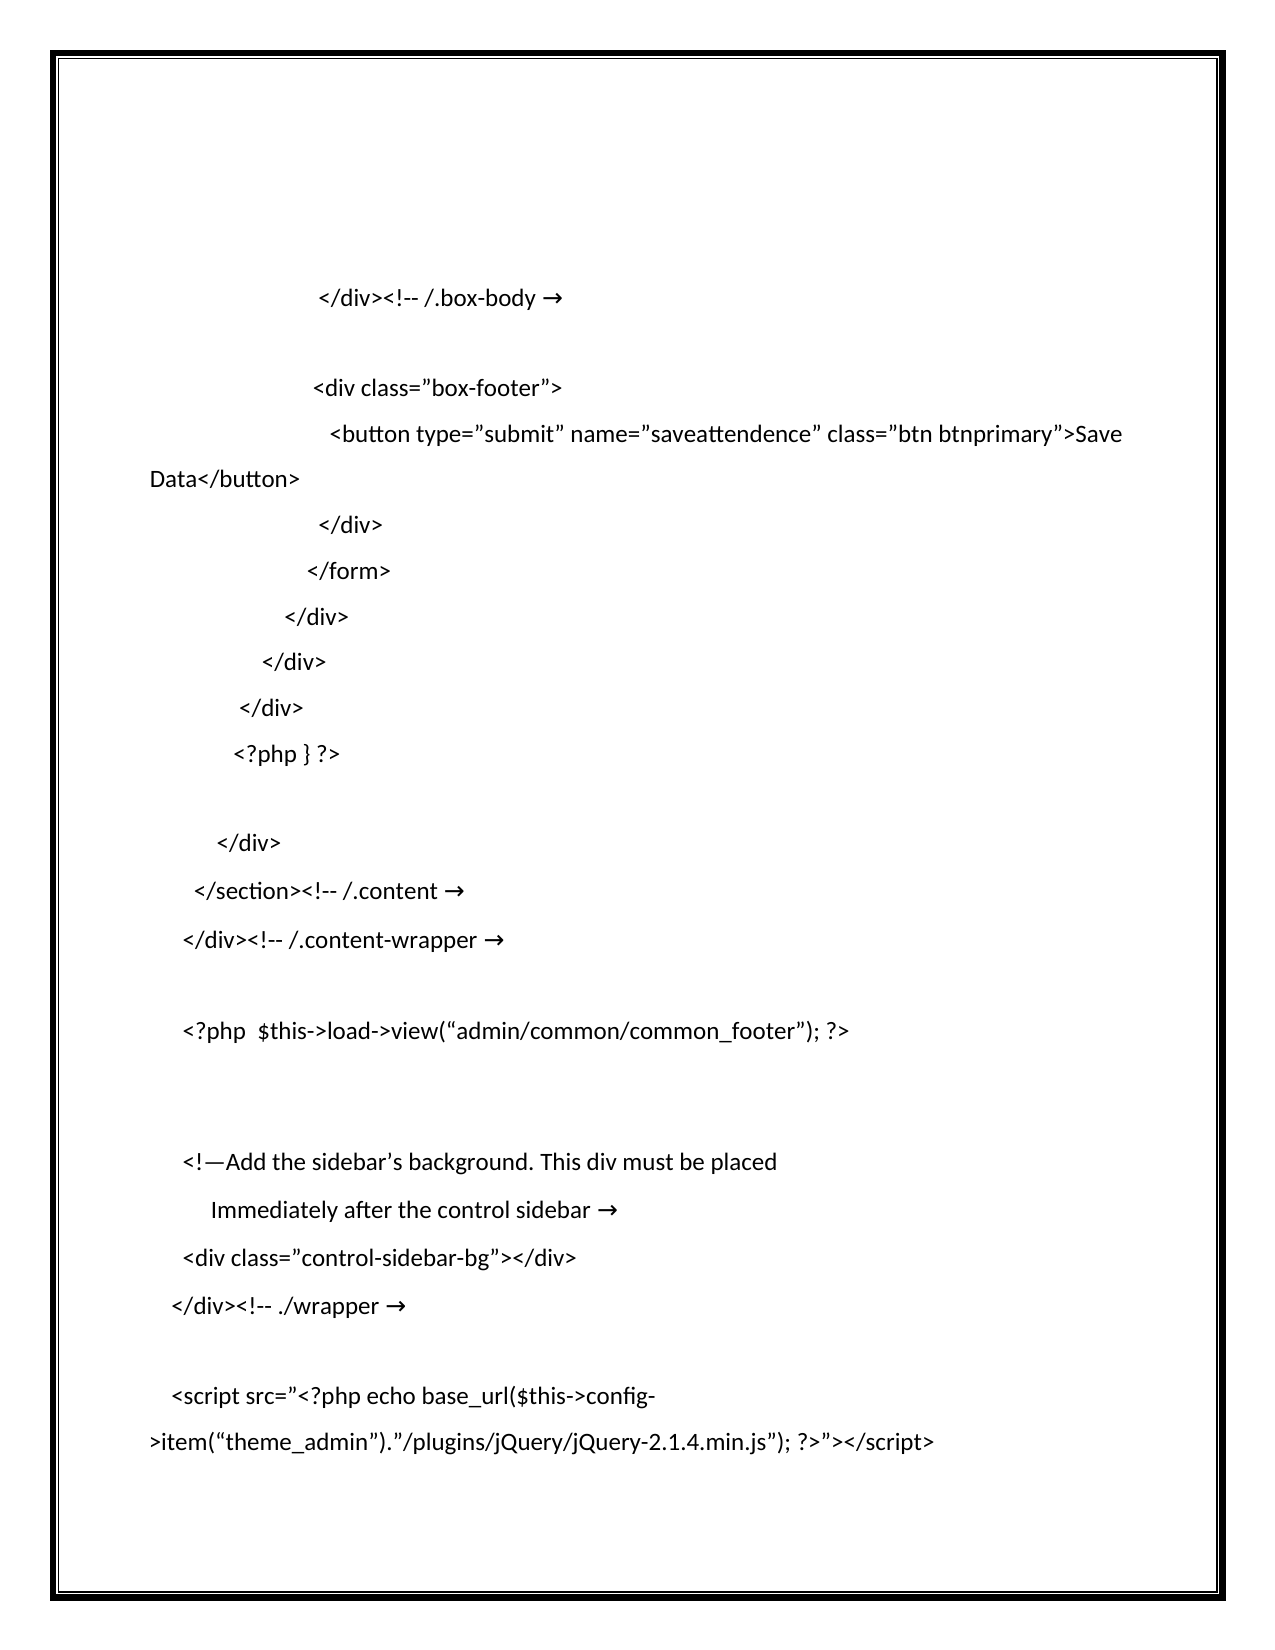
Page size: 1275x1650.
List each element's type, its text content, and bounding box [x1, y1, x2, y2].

text <!—Add the sidebar’s background. This div must be placed [148, 1146, 1126, 1177]
text </form> [148, 555, 1126, 586]
text <?php } ?> [148, 738, 1126, 768]
text <script src=”<?php echo base_url($this->config- [148, 1380, 1126, 1411]
text </div> [148, 646, 1126, 677]
text </div><!-- ./wrapper → [148, 1288, 1126, 1322]
text </div> [148, 509, 1126, 540]
text </section><!-- /.content → [148, 872, 1126, 907]
text </div><!-- /.box-body → [148, 279, 1126, 313]
text >item(“theme_admin”).”/plugins/jQuery/jQuery-2.1.4.min.js”); ?>”></script> [148, 1426, 1126, 1457]
text </div> [148, 827, 1126, 857]
text </div><!-- /.content-wrapper → [148, 922, 1126, 956]
text </div> [148, 692, 1126, 723]
text <div class=”control-sidebar-bg”></div> [148, 1242, 1126, 1272]
text </div> [148, 601, 1126, 631]
text <?php $this->load->view(“admin/common/common_footer”); ?> [148, 1015, 1126, 1045]
text Immediately after the control sidebar → [148, 1192, 1126, 1226]
text <div class=”box-footer”> [148, 372, 1126, 402]
text <button type=”submit” name=”saveattendence” class=”btn btnprimary”>Save Data</button> [148, 418, 1126, 494]
